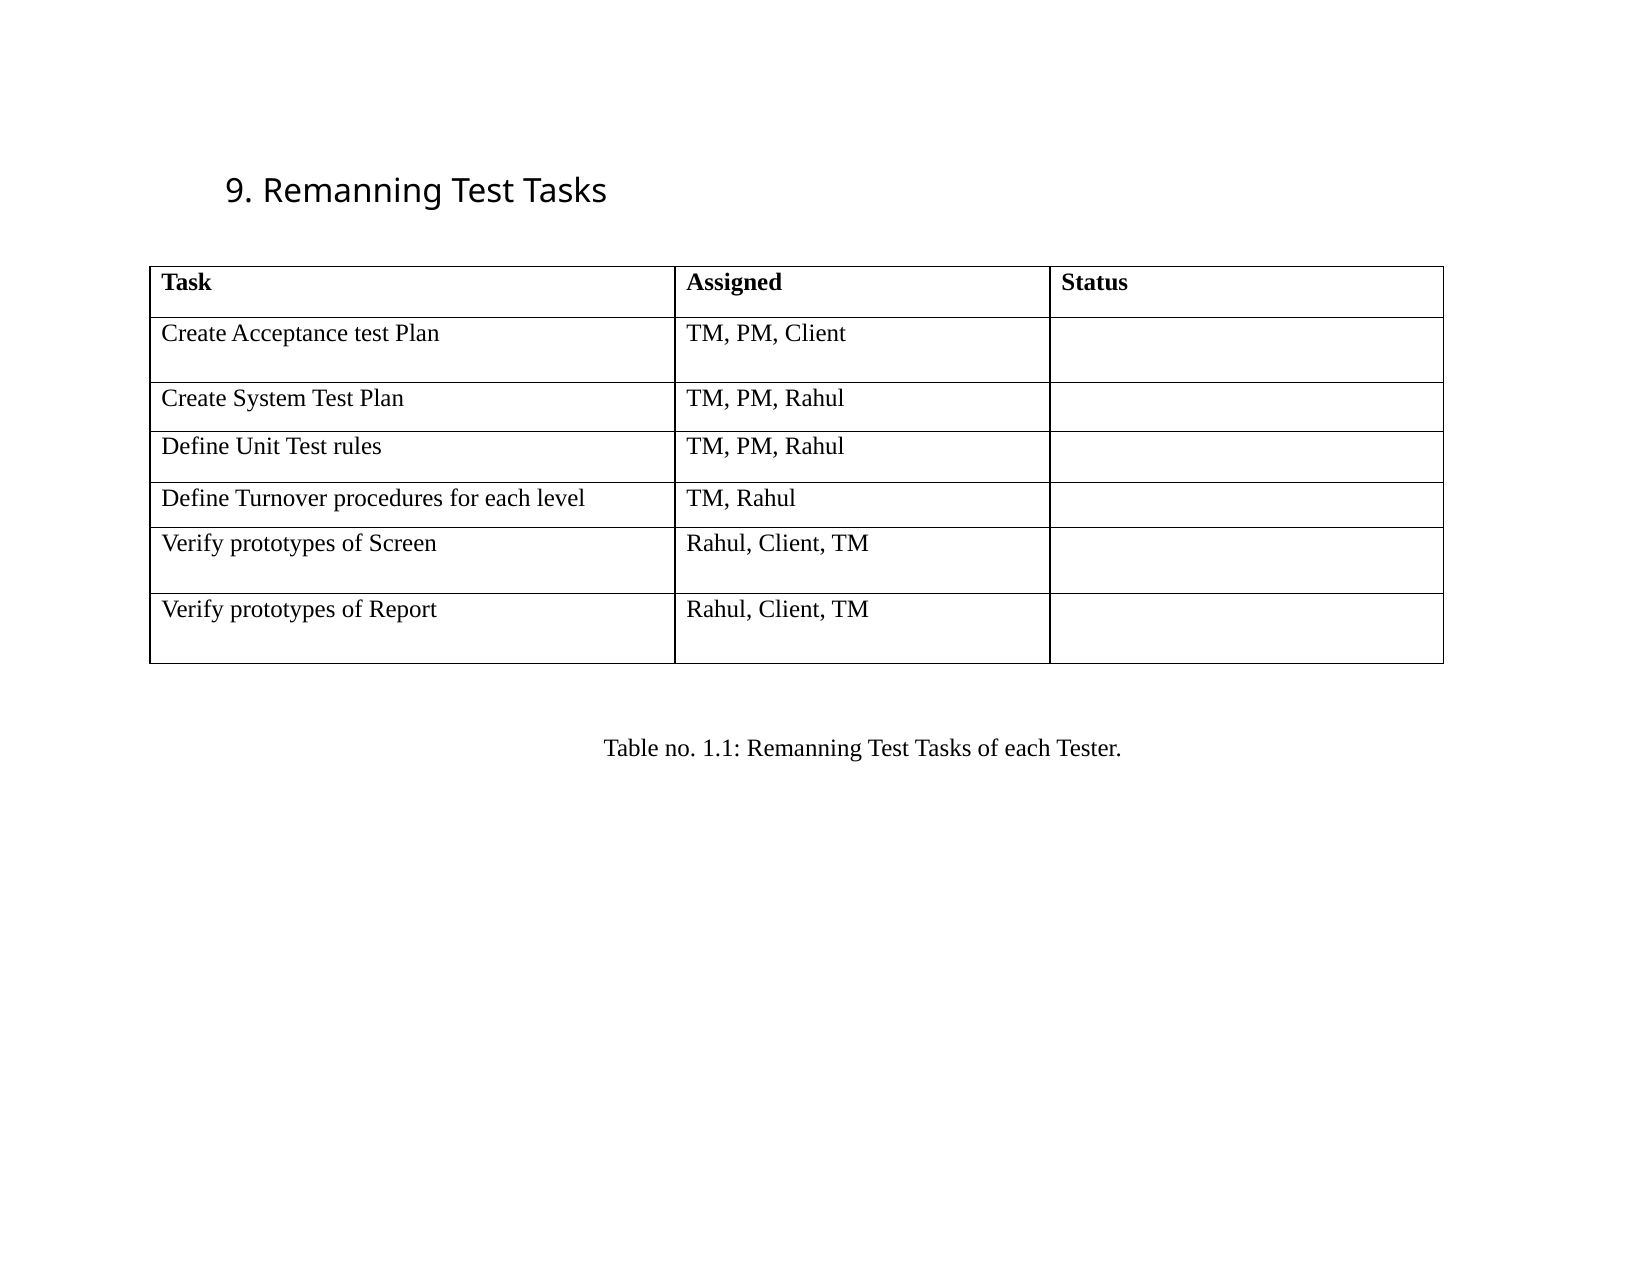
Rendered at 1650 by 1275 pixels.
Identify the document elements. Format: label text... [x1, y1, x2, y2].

table_cell [1051, 318, 1443, 382]
table_cell Verify prototypes of Report [151, 594, 674, 663]
table_cell Create Acceptance test Plan [151, 318, 674, 382]
table_cell Define Turnover procedures for each level [151, 483, 674, 527]
table_cell [1051, 383, 1443, 431]
table_cell Rahul, Client, TM [676, 594, 1049, 663]
table_cell Define Unit Test rules [151, 432, 674, 482]
table_header Task [151, 267, 674, 317]
table_cell [1051, 528, 1443, 593]
table_cell TM, PM, Rahul [676, 432, 1049, 482]
table_cell Verify prototypes of Screen [151, 528, 674, 593]
subtitle Remanning Test Tasks [225, 167, 1500, 212]
table_cell Rahul, Client, TM [676, 528, 1049, 593]
table_cell [1051, 594, 1443, 663]
text Table no. 1.1: Remanning Test Tasks of each Tester. [150, 733, 1500, 762]
table_cell Create System Test Plan [151, 383, 674, 431]
table_header Assigned [676, 267, 1049, 317]
table_header Status [1051, 267, 1443, 317]
table_cell [1051, 483, 1443, 527]
table_cell TM, Rahul [676, 483, 1049, 527]
table_cell TM, PM, Rahul [676, 383, 1049, 431]
table_cell [1051, 432, 1443, 482]
table_cell TM, PM, Client [676, 318, 1049, 382]
